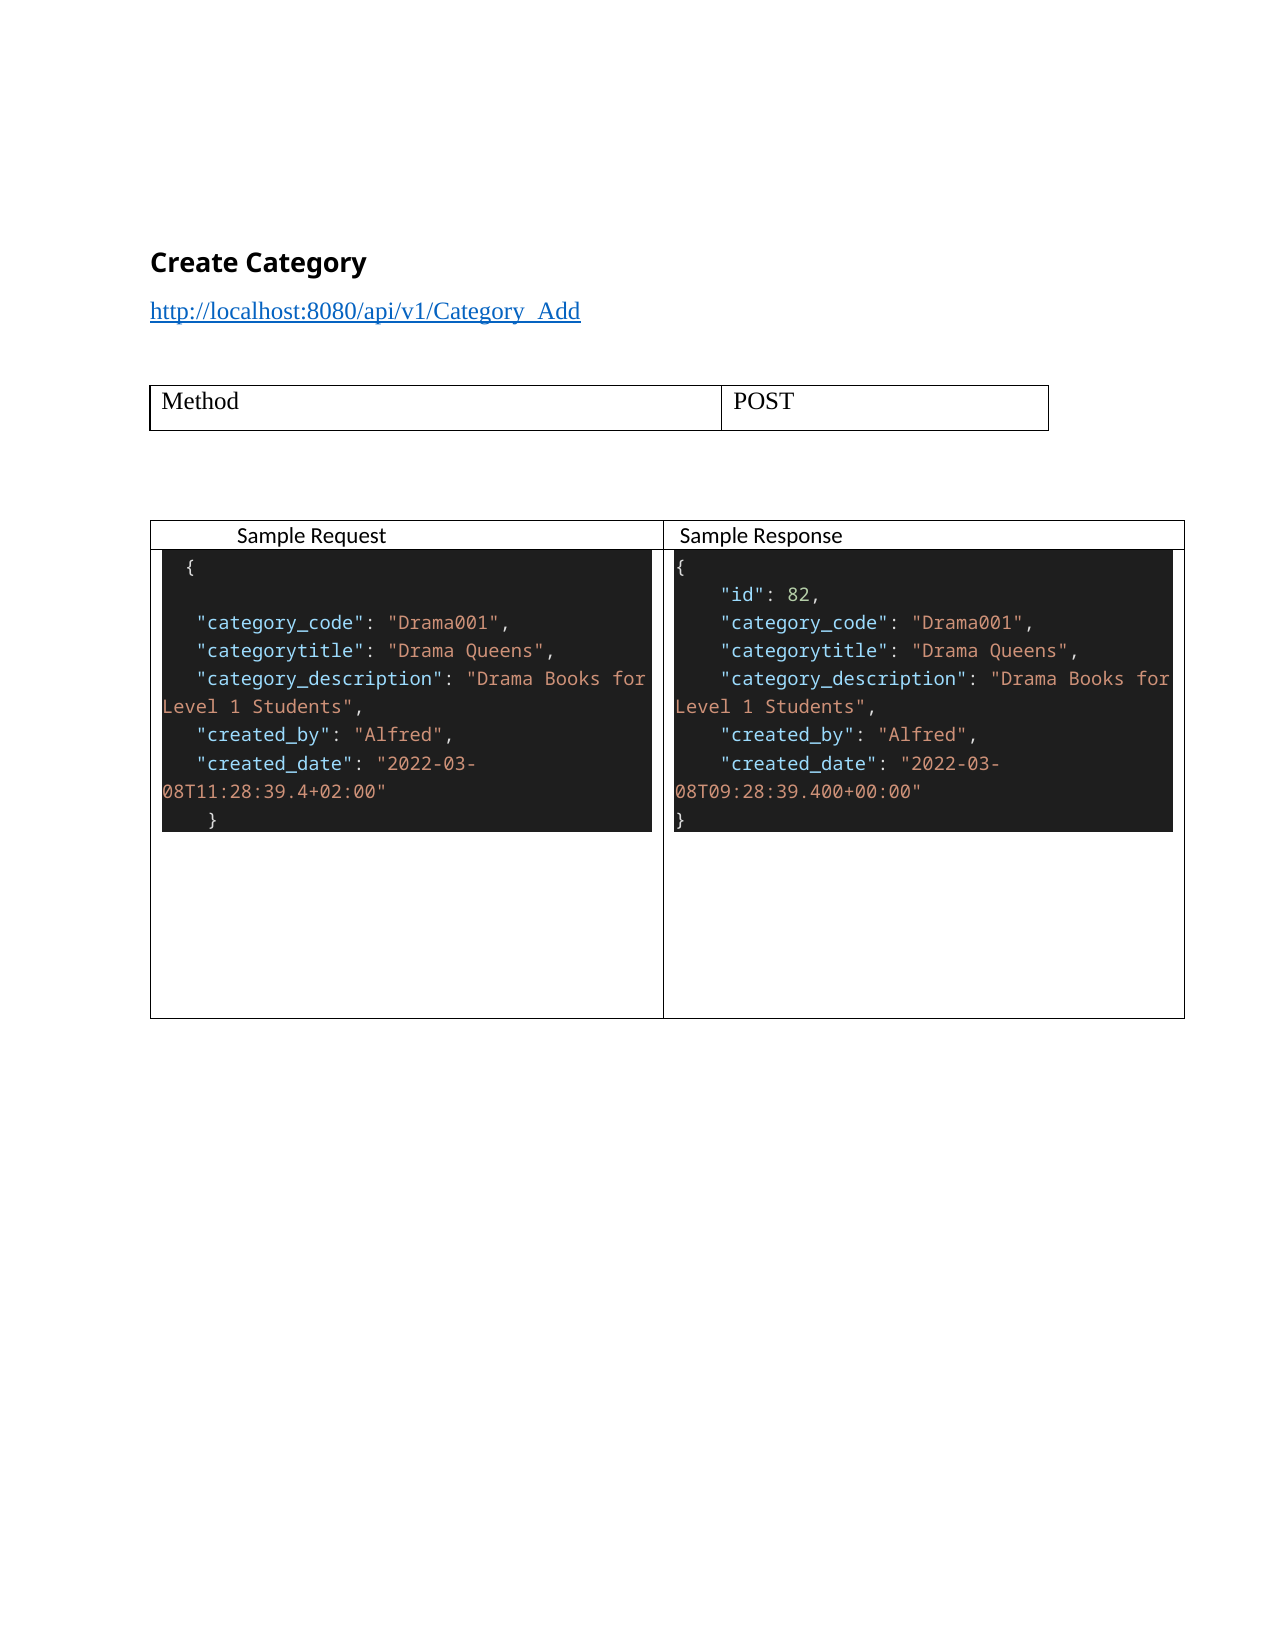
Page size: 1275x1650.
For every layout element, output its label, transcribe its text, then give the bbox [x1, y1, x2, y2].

table_header Sample Request [151, 521, 663, 549]
table_cell { "category_code": "Drama001", "categorytitle": "Drama Queens", "category_description": "Drama Books for Level 1 Students", "created_by": "Alfred", "created_date": "2022-03-08T11:28:39.4+02:00" } [151, 550, 663, 1018]
text http://localhost:8080/api/v1/Category_Add [150, 296, 1125, 325]
table_header Method [151, 386, 721, 430]
table_cell { "id": 82, "category_code": "Drama001", "categorytitle": "Drama Queens", "category_description": "Drama Books for Level 1 Students", "created_by": "Alfred", "created_date": "2022-03-08T09:28:39.400+00:00" } [664, 550, 1184, 1018]
table_header POST [722, 386, 1048, 430]
table_header Sample Response [664, 521, 1184, 549]
text Create Category [150, 244, 1125, 281]
